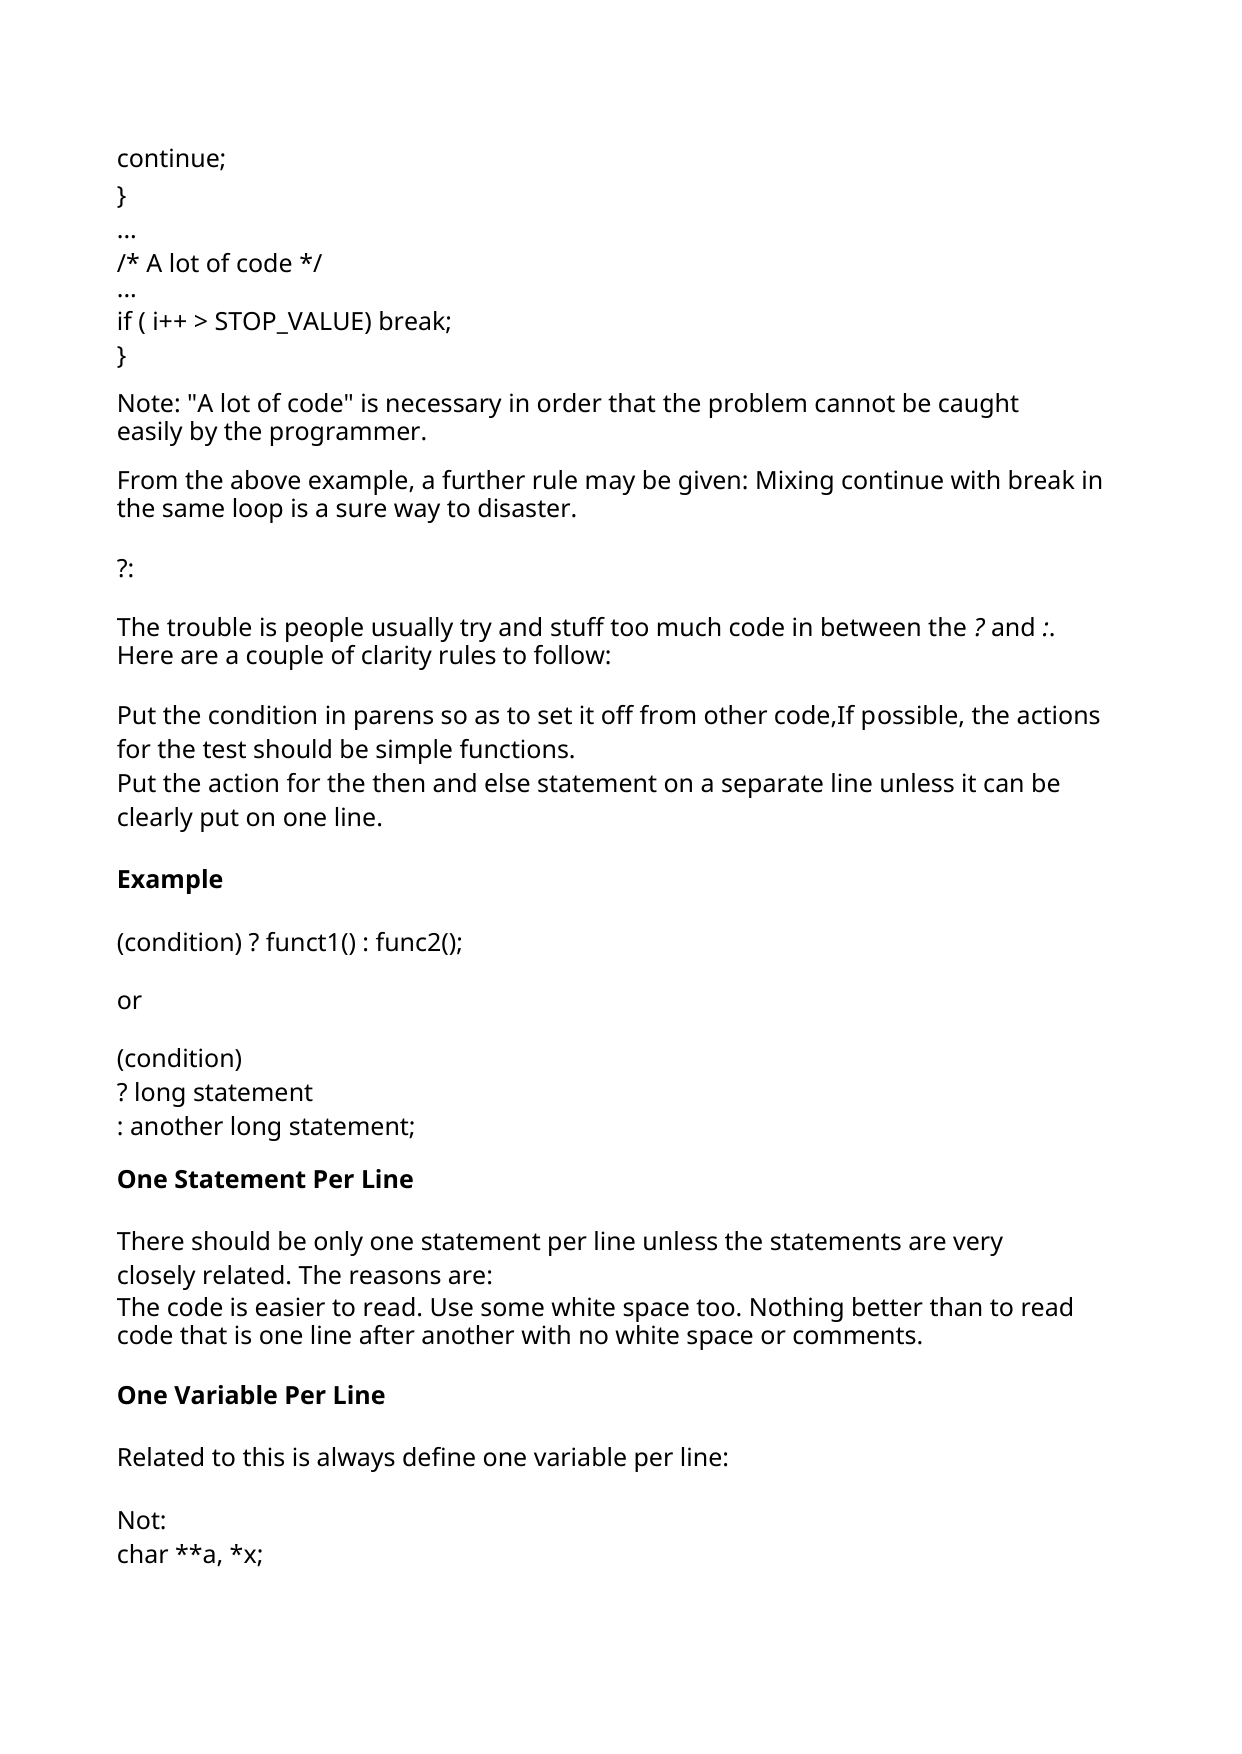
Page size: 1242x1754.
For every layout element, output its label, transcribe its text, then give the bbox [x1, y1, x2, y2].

text One Variable Per Line [117, 1377, 1131, 1412]
text ? long statement [117, 1074, 384, 1108]
text Put the condition in parens so as to set it off from other code,If possible, the actions for the test should be simple functions. [117, 698, 1131, 766]
text From the above example, a further rule may be given: Mixing continue with break in the same loop is a sure way to disaster. [117, 468, 1116, 523]
text : another long statement; [117, 1108, 1131, 1143]
text char **a, *x; [117, 1537, 1131, 1571]
text Example [117, 862, 1131, 896]
text ... [117, 212, 1131, 246]
text Not: [117, 1503, 1131, 1537]
text ?: [117, 551, 1131, 585]
text } [117, 178, 1131, 212]
text or [117, 983, 1131, 1017]
text ... [117, 280, 1131, 303]
text The code is easier to read. Use some white space too. Nothing better than to read code that is one line after another with no white space or comments. [117, 1294, 1083, 1350]
text if ( i++ > STOP_VALUE) break; [117, 303, 1131, 337]
text The trouble is people usually try and stuff too much code in between the ? and :. Here are a couple of clarity rules to follow: [117, 614, 1082, 670]
text Related to this is always define one variable per line: [117, 1440, 1131, 1474]
text (condition) ? funct1() : func2(); [117, 925, 1131, 959]
text (condition) [117, 1040, 1131, 1074]
text Put the action for the then and else statement on a separate line unless it can be clearly put on one line. [117, 766, 1131, 834]
text /* A lot of code */ [117, 246, 1131, 280]
text continue; [117, 150, 452, 173]
text There should be only one statement per line unless the statements are very closely related. The reasons are: [117, 1224, 1066, 1292]
text } [117, 337, 1131, 372]
text One Statement Per Line [117, 1162, 1131, 1196]
text Note: "A lot of code" is necessary in order that the problem cannot be caught easily by the programmer. [117, 390, 1073, 446]
